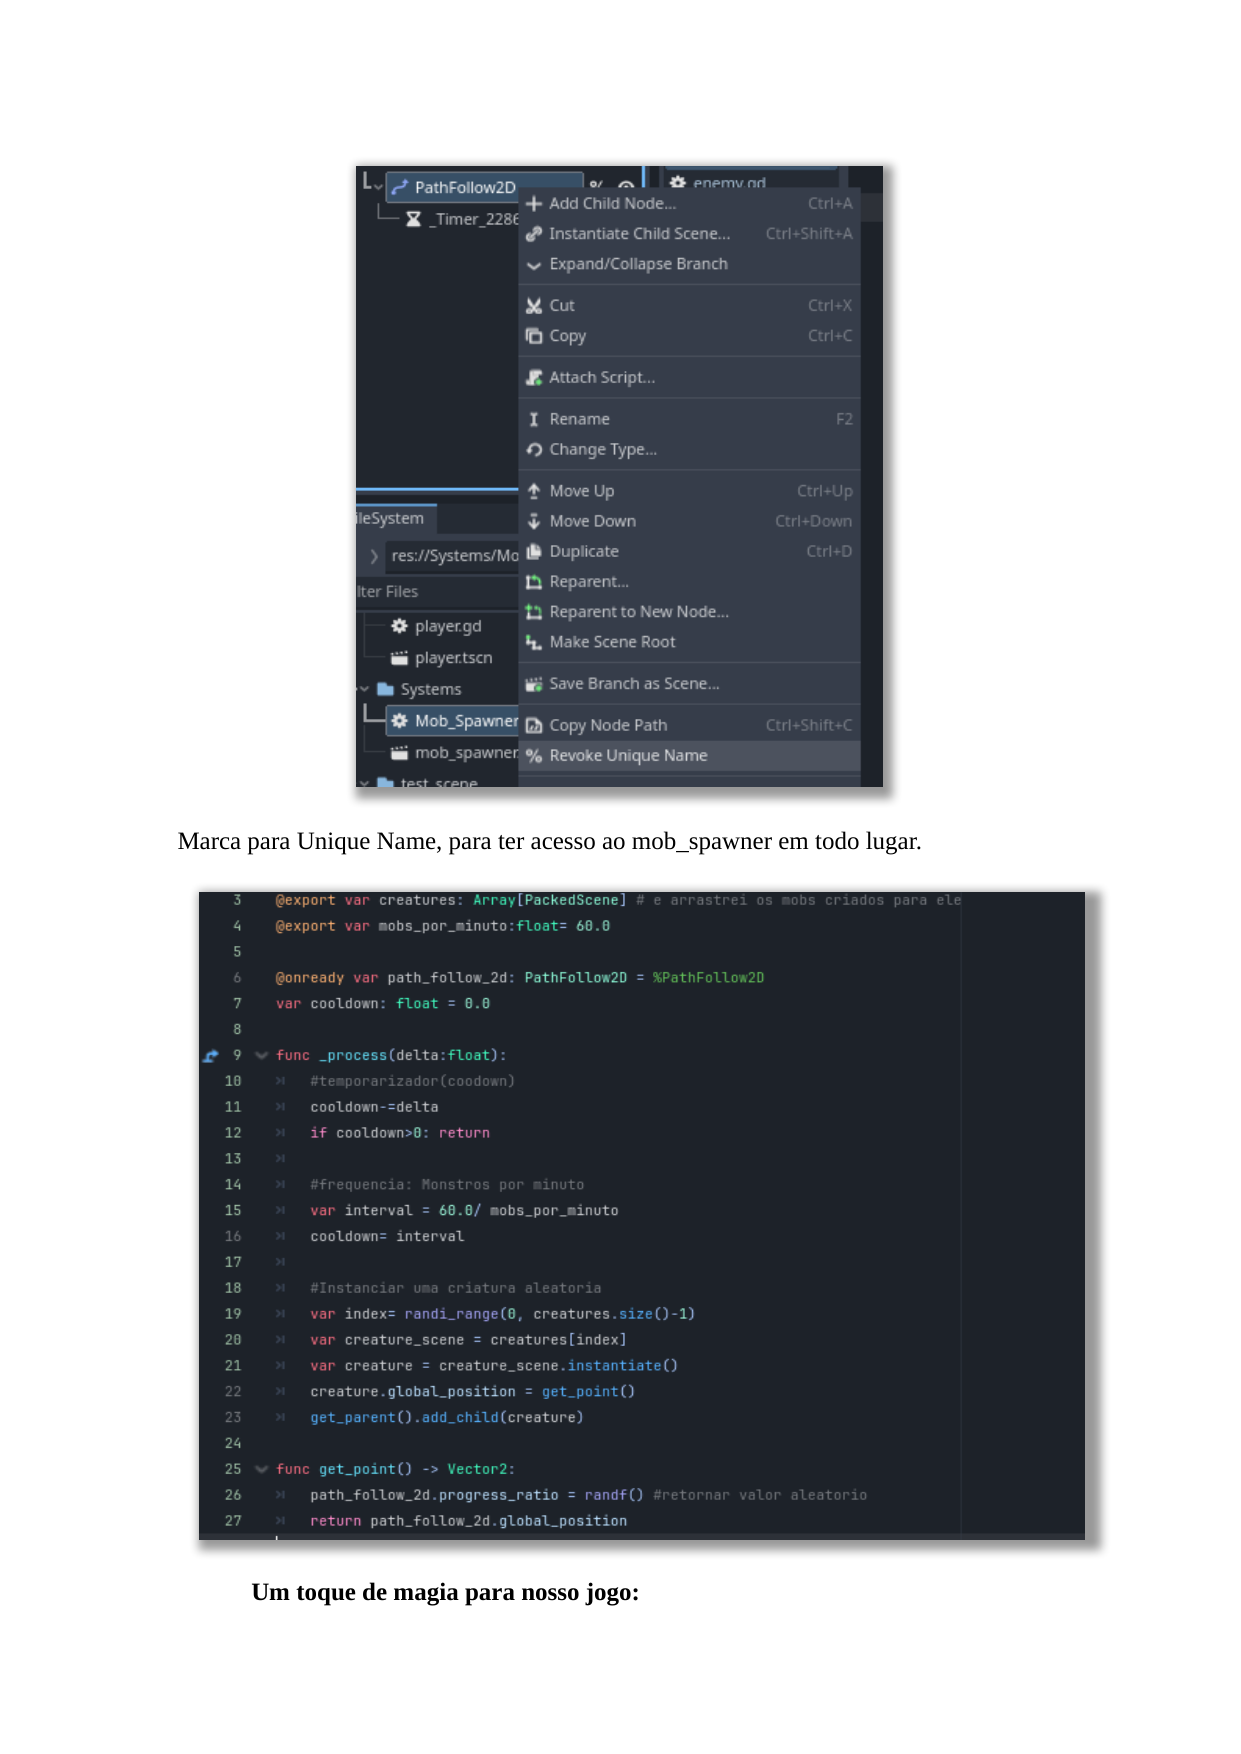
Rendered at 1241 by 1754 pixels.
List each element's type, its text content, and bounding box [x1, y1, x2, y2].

picture [356, 166, 883, 787]
picture [199, 892, 1085, 1540]
text Marca para Unique Name, para ter acesso ao mob_spawner em todo lugar. [177, 826, 1063, 855]
text Um toque de magia para nosso jogo: [177, 1577, 1063, 1606]
